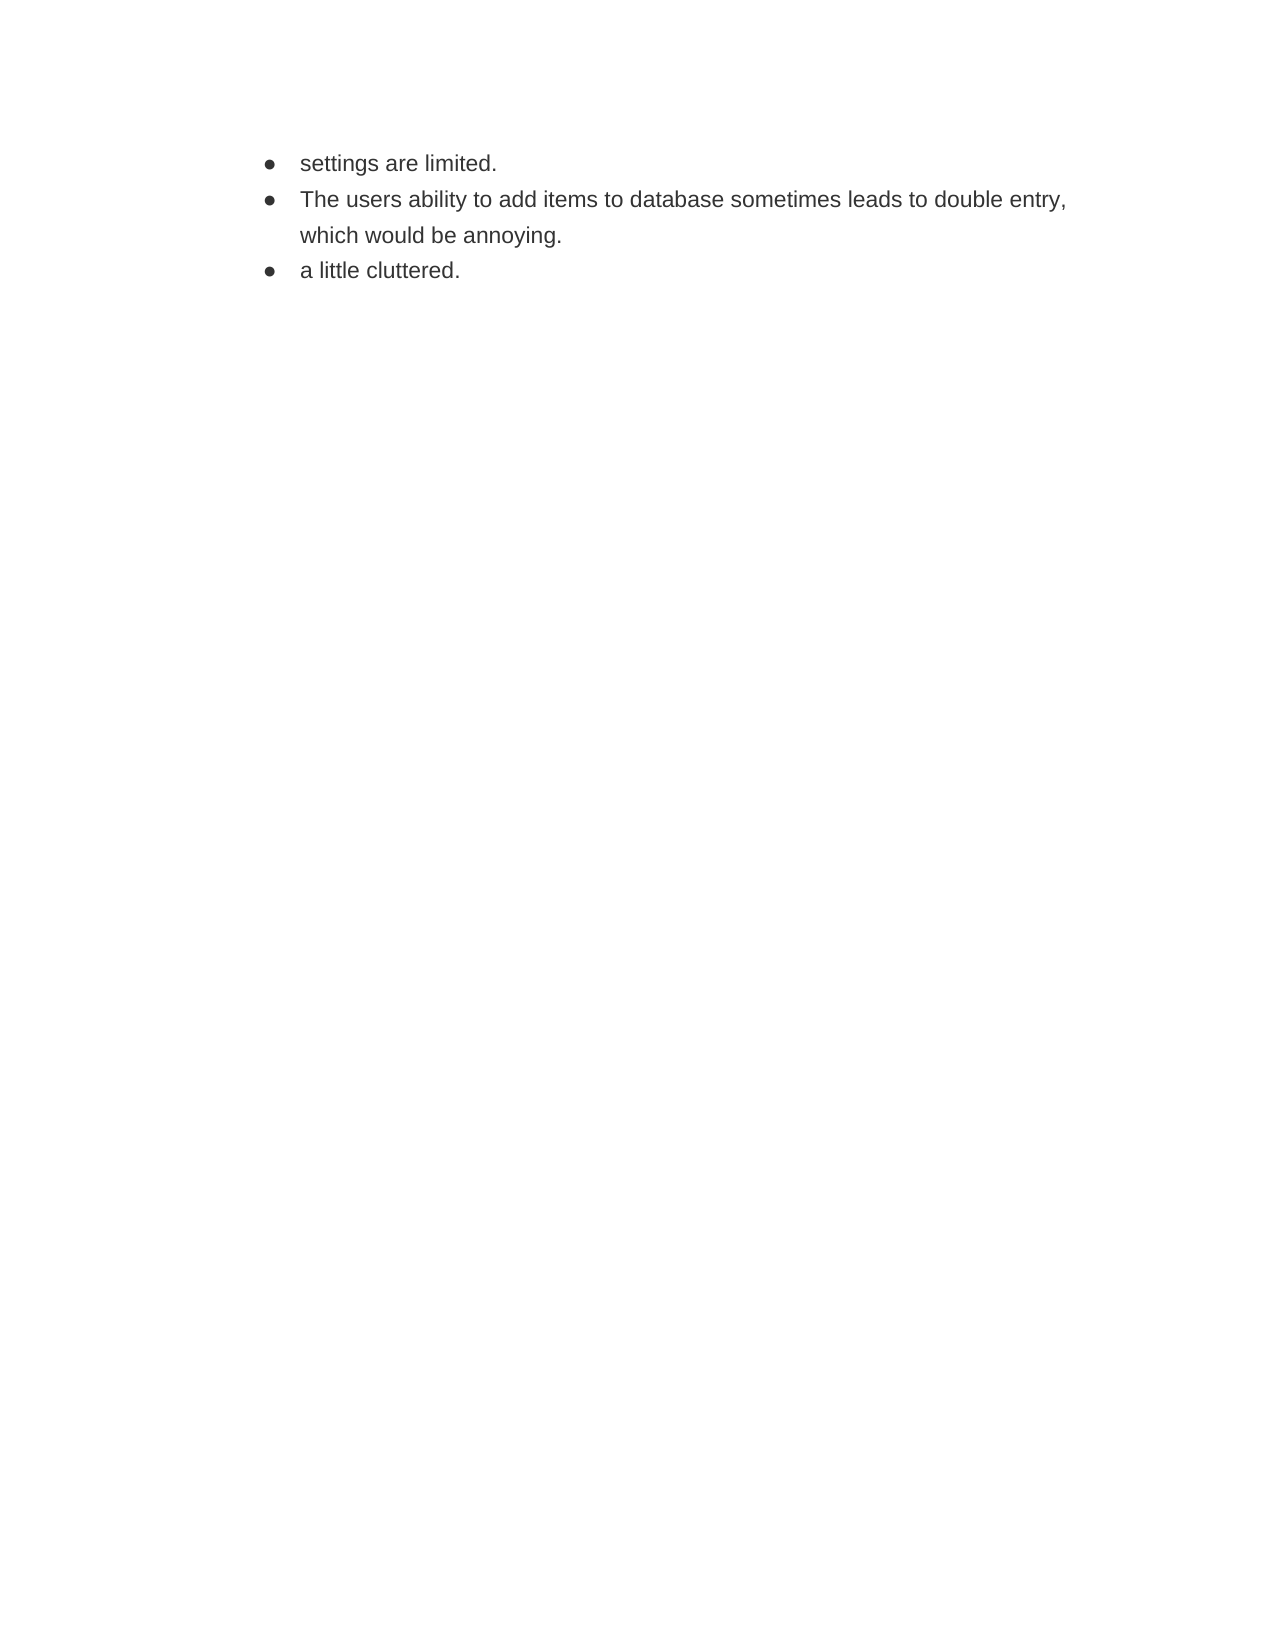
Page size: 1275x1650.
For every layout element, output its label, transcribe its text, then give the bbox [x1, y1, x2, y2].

list a little cluttered. [263, 257, 1125, 284]
list settings are limited. [263, 150, 1125, 176]
list The users ability to add items to database sometimes leads to double entry, which would be annoying. [263, 186, 1125, 248]
